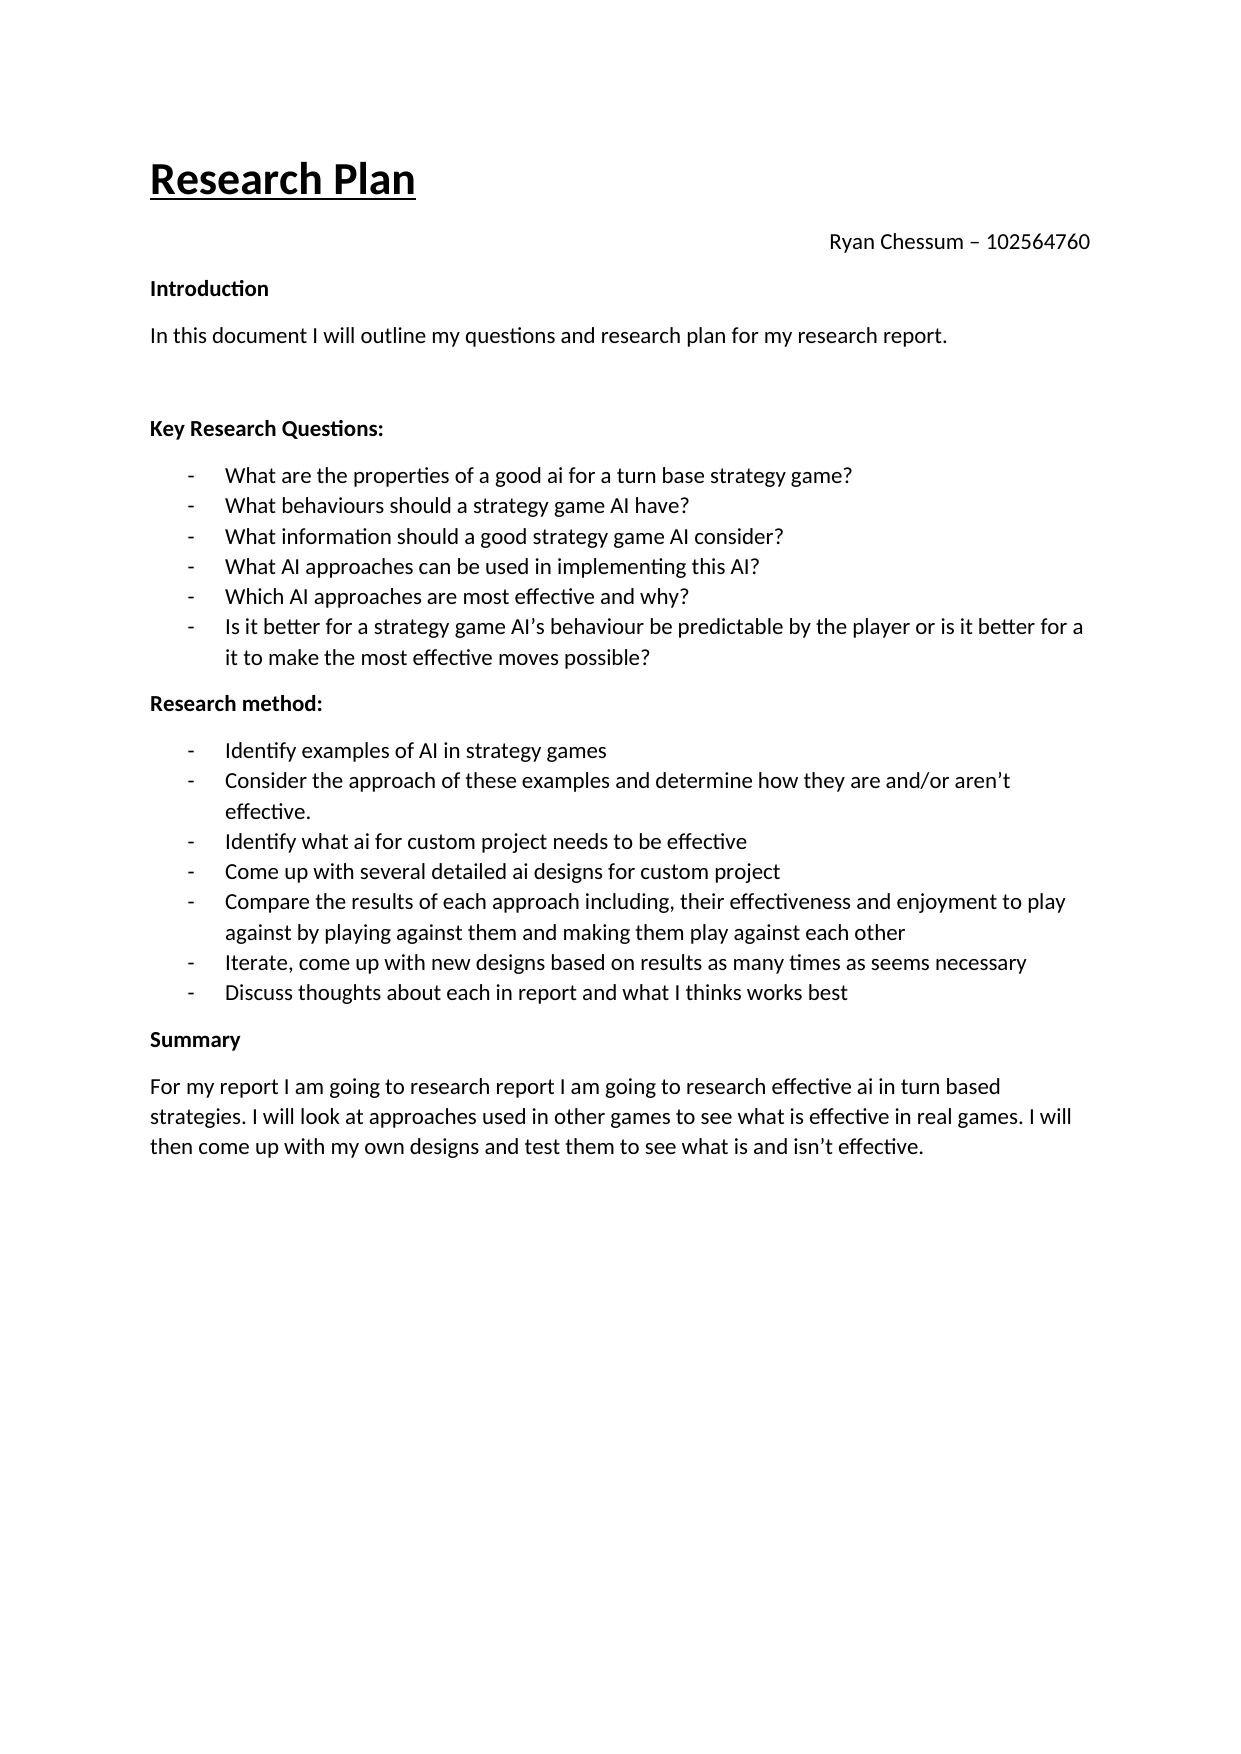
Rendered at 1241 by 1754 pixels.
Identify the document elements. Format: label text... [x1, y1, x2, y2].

text In this document I will outline my questions and research plan for my research report. [150, 321, 1090, 349]
list What behaviours should a strategy game AI have? [187, 492, 1090, 519]
list Consider the approach of these examples and determine how they are and/or aren’t effective. [187, 767, 1090, 825]
list What AI approaches can be used in implementing this AI? [187, 552, 1090, 580]
text Key Research Questions: [150, 414, 1090, 442]
list Identify what ai for custom project needs to be effective [187, 827, 1090, 855]
list What are the properties of a good ai for a turn base strategy game? [187, 461, 1090, 489]
text Introduction [150, 274, 1090, 302]
list Come up with several detailed ai designs for custom project [187, 857, 1090, 885]
list What information should a good strategy game AI consider? [187, 522, 1090, 550]
list Identify examples of AI in strategy games [187, 736, 1090, 764]
text Research Plan [150, 150, 1090, 206]
list Compare the results of each approach including, their effectiveness and enjoyment to play against by playing against them and making them play against each other [187, 887, 1090, 946]
text Research method: [150, 689, 1090, 717]
list Iterate, come up with new designs based on results as many times as seems necessary [187, 948, 1090, 976]
text Summary [150, 1025, 1090, 1053]
text Ryan Chessum – 102564760 [150, 227, 1090, 255]
list Which AI approaches are most effective and why? [187, 582, 1090, 610]
list Discuss thoughts about each in report and what I thinks works best [187, 978, 1090, 1006]
list Is it better for a strategy game AI’s behaviour be predictable by the player or is it better for a it to make the most effective moves possible? [187, 612, 1090, 671]
text For my report I am going to research report I am going to research effective ai in turn based strategies. I will look at approaches used in other games to see what is effective in real games. I will then come up with my own designs and test them to see what is and isn’t effective. [150, 1072, 1090, 1160]
